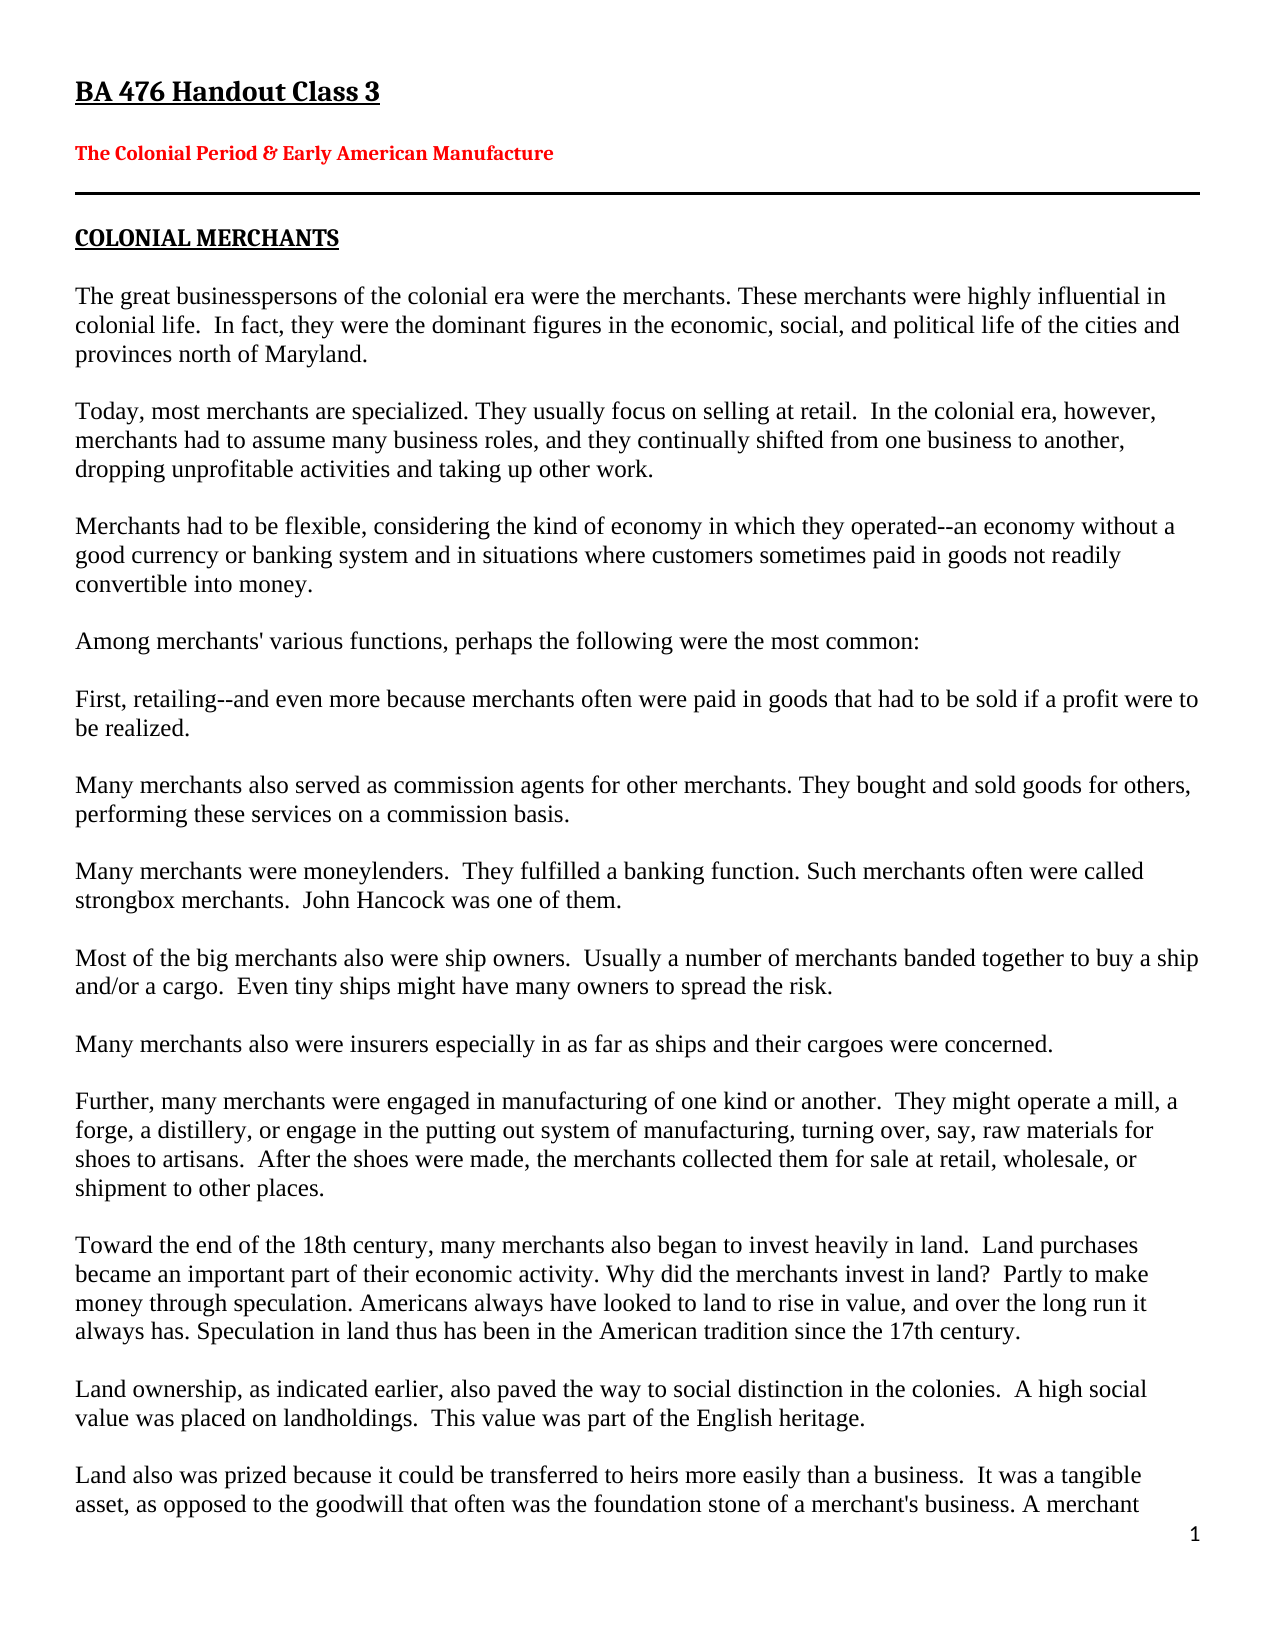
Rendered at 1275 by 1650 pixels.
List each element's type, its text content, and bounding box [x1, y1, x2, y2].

text Most of the big merchants also were ship owners. Usually a number of merchants banded together to buy a ship and/or a cargo. Even tiny ships might have many owners to spread the risk. [75, 943, 1200, 1000]
text Many merchants also served as commission agents for other merchants. They bought and sold goods for others, performing these services on a commission basis. [75, 770, 1200, 828]
text Merchants had to be flexible, considering the kind of economy in which they operated--an economy without a good currency or banking system and in situations where customers sometimes paid in goods not readily convertible into money. [75, 511, 1200, 598]
text BA 476 Handout Class 3 [75, 75, 1200, 108]
text Many merchants were moneylenders. They fulfilled a banking function. Such merchants often were called strongbox merchants. John Hancock was one of them. [75, 856, 1200, 914]
text COLONIAL MERCHANTS [75, 224, 1200, 253]
text The great businesspersons of the colonial era were the merchants. These merchants were highly influential in colonial life. In fact, they were the dominant figures in the economic, social, and political life of the cities and provinces north of Maryland. [75, 281, 1200, 368]
text Among merchants' various functions, perhaps the following were the most common: [75, 626, 1200, 655]
text Today, most merchants are specialized. They usually focus on selling at retail. In the colonial era, however, merchants had to assume many business roles, and they continually shifted from one business to another, dropping unprofitable activities and taking up other work. [75, 396, 1200, 483]
text Further, many merchants were engaged in manufacturing of one kind or another. They might operate a mill, a forge, a distillery, or engage in the putting out system of manufacturing, turning over, say, raw materials for shoes to artisans. After the shoes were made, the merchants collected them for sale at retail, wholesale, or shipment to other places. [75, 1086, 1200, 1201]
text Land ownership, as indicated earlier, also paved the way to social distinction in the colonies. A high social value was placed on landholdings. This value was part of the English heritage. [75, 1374, 1200, 1431]
text First, retailing--and even more because merchants often were paid in goods that had to be sold if a profit were to be realized. [75, 684, 1200, 741]
text The Colonial Period & Early American Manufacture [75, 142, 1200, 166]
text Toward the end of the 18th century, many merchants also began to invest heavily in land. Land purchases became an important part of their economic activity. Why did the merchants invest in land? Partly to make money through speculation. Americans always have looked to land to rise in value, and over the long run it always has. Speculation in land thus has been in the American tradition since the 17th century. [75, 1230, 1200, 1345]
text Many merchants also were insurers especially in as far as ships and their cargoes were concerned. [75, 1029, 1200, 1058]
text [75, 1460, 1200, 1518]
